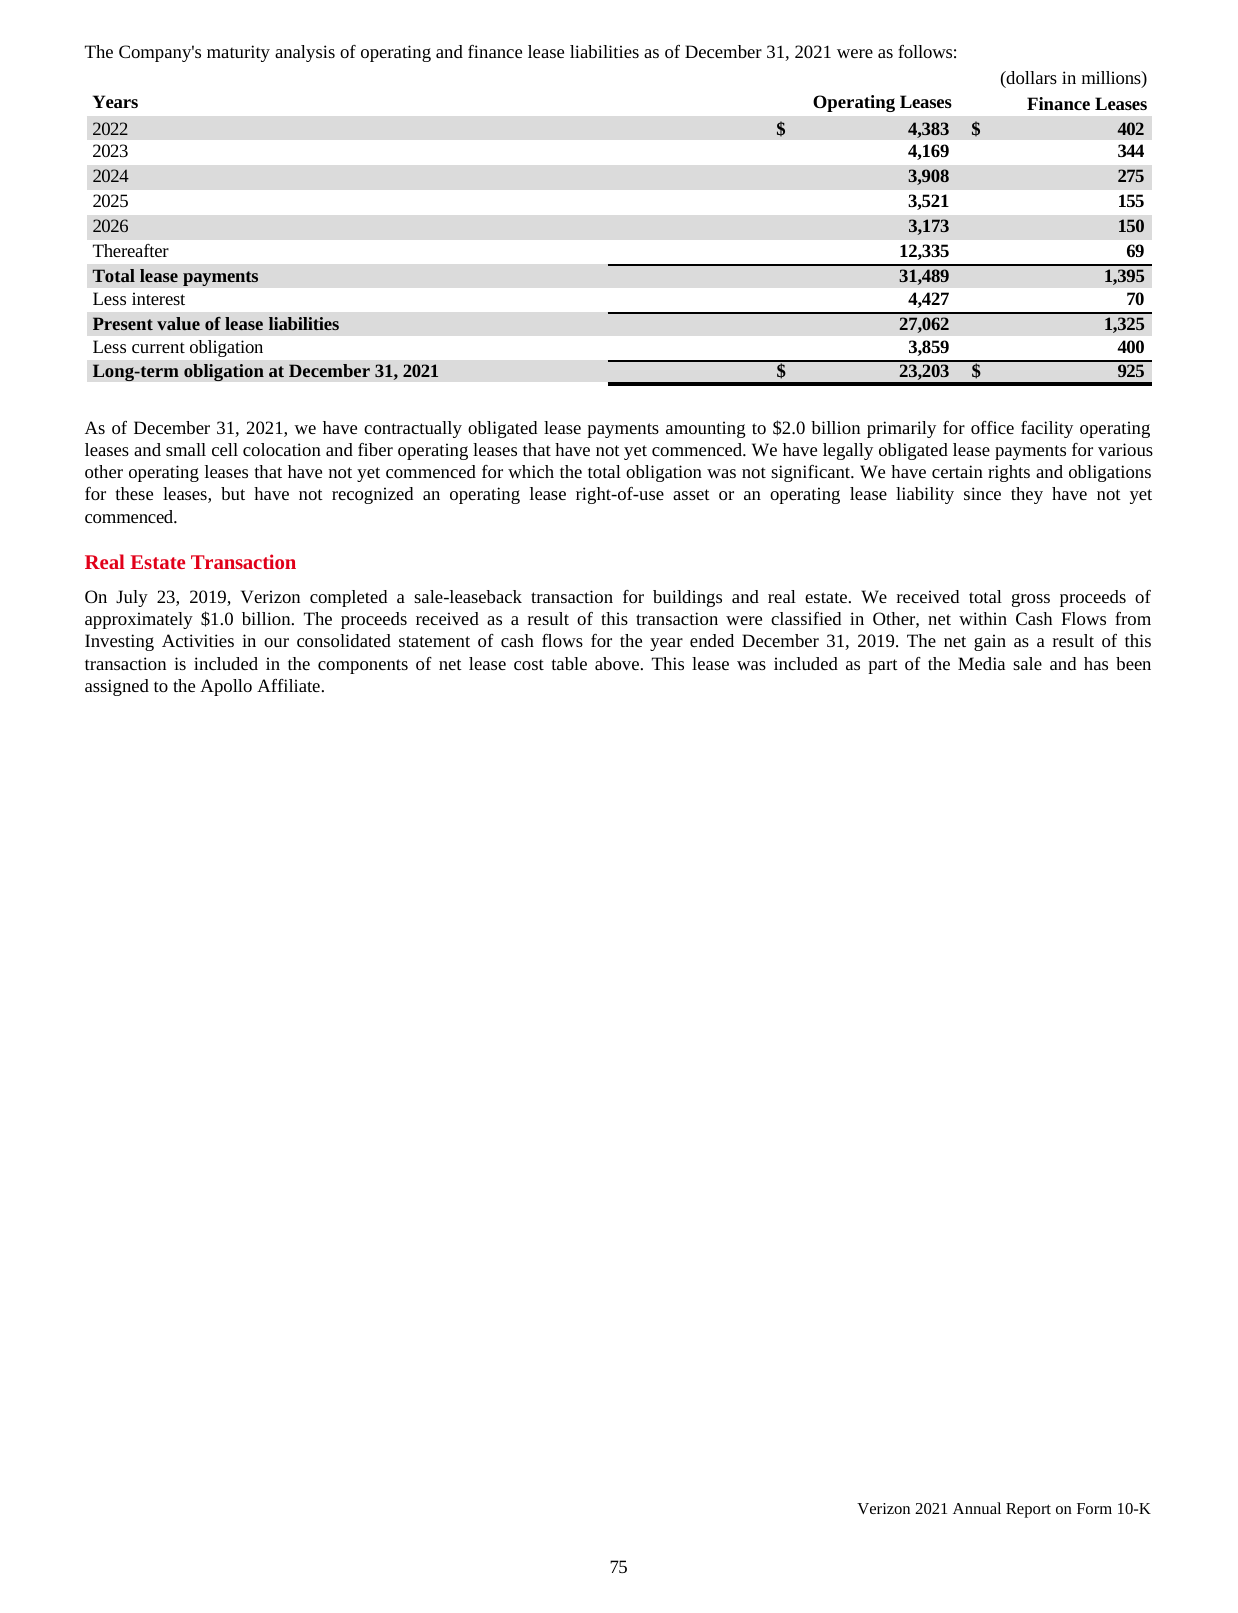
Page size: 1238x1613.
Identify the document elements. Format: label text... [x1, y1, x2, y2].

subtitle Real Estate Transaction [84, 550, 1194, 574]
text On July 23, 2019, Verizon completed a sale-leaseback transaction for buildings and real estate. We received total gross proceeds of approximately $1.0 billion. The proceeds received as a result of this transaction were classified in Other, net within Cash Flows from Investing Activities in our consolidated statement of cash flows for the year ended December 31, 2019. The net gain as a result of this transaction is included in the components of net lease cost table above. This lease was included as part of the Media sale and has been assigned to the Apollo Affiliate. [84, 586, 1154, 696]
text As of December 31, 2021, we have contractually obligated lease payments amounting to $2.0 billion primarily for office facility operating leases and small cell colocation and fiber operating leases that have not yet commenced. We have legally obligated lease payments for various other operating leases that have not yet commenced for which the total obligation was not significant. We have certain rights and obligations for these leases, but have not recognized an operating lease right-of-use asset or an operating lease liability since they have not yet commenced. [84, 417, 1154, 527]
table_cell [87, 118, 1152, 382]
text The Company's maturity analysis of operating and finance lease liabilities as of December 31, 2021 were as follows: [84, 41, 1194, 62]
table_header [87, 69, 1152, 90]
text Verizon 2021 Annual Report on Form 10-K [44, 1499, 1152, 1518]
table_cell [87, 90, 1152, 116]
